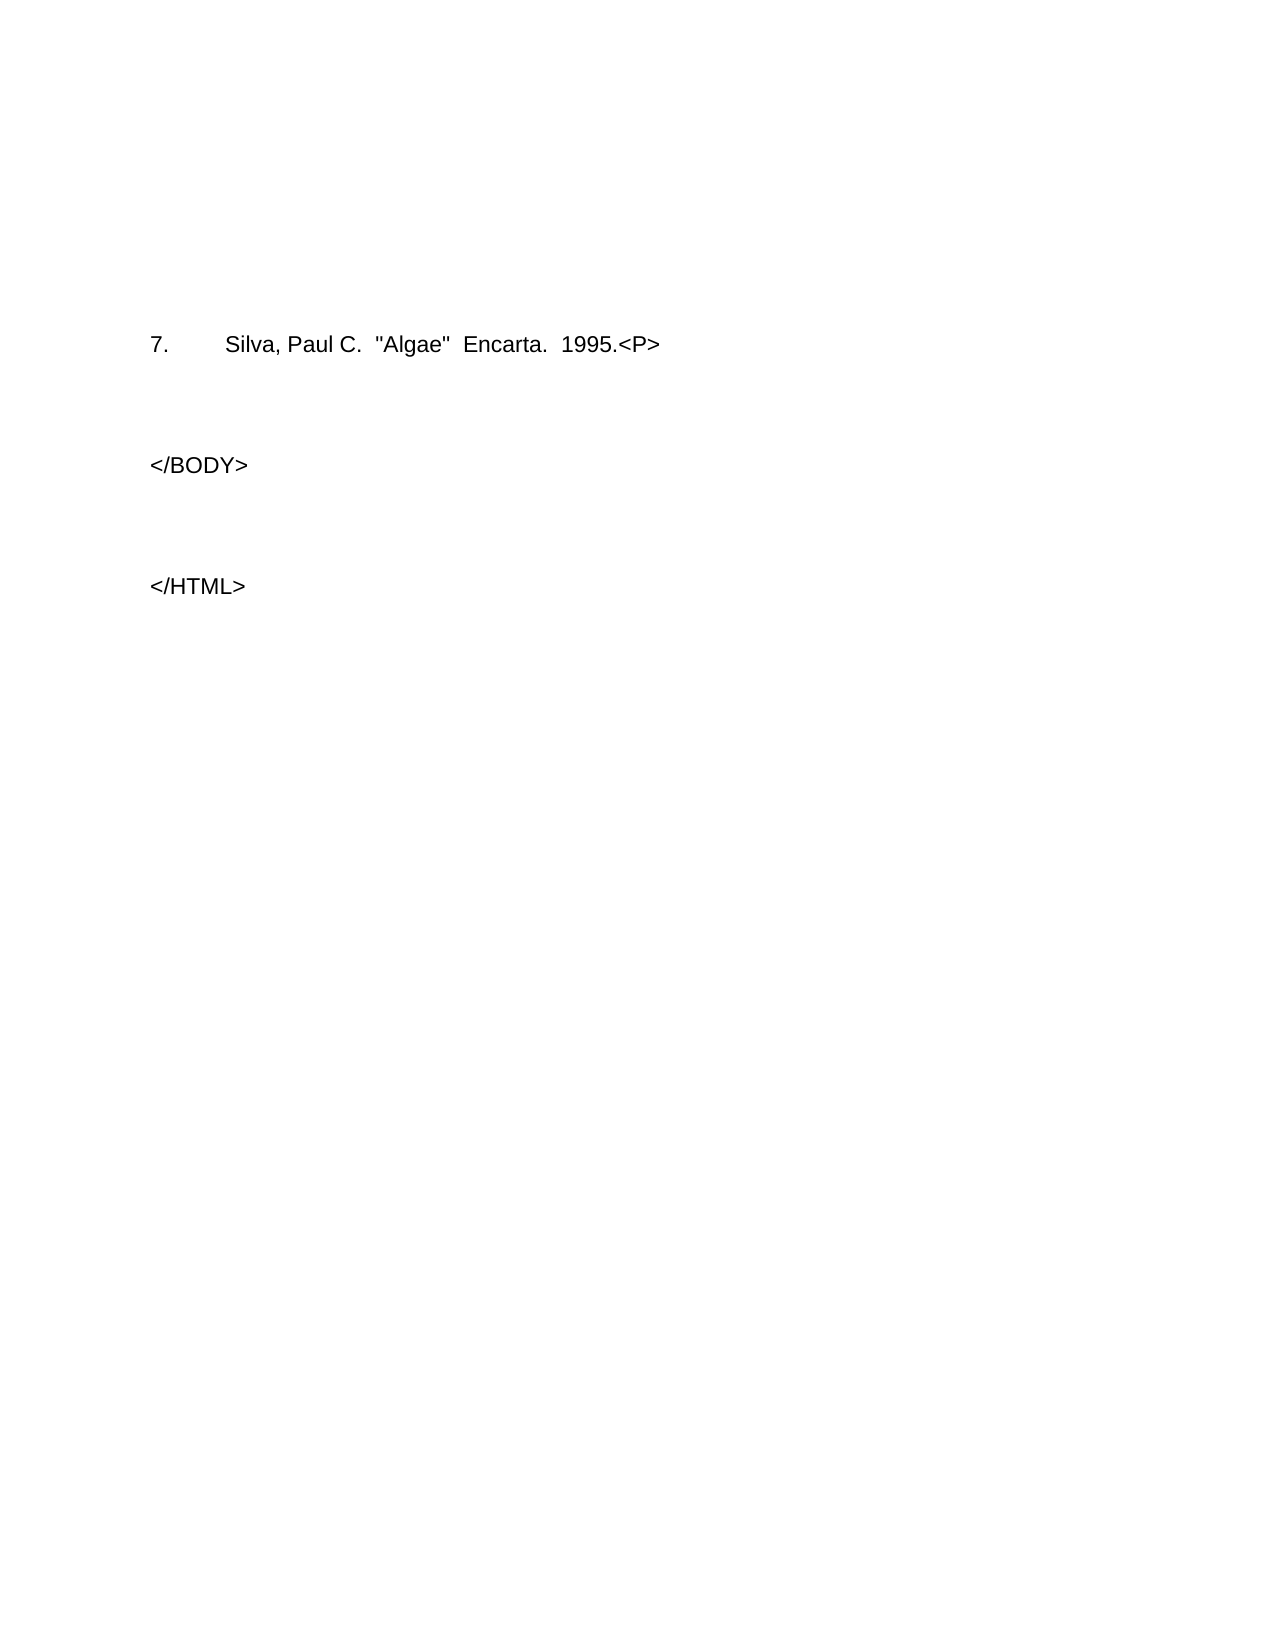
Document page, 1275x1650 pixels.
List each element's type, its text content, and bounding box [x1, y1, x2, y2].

text 7. Silva, Paul C. "Algae" Encarta. 1995.<P> [150, 331, 1125, 358]
text </HTML> [150, 573, 1125, 599]
text </BODY> [150, 452, 1125, 478]
